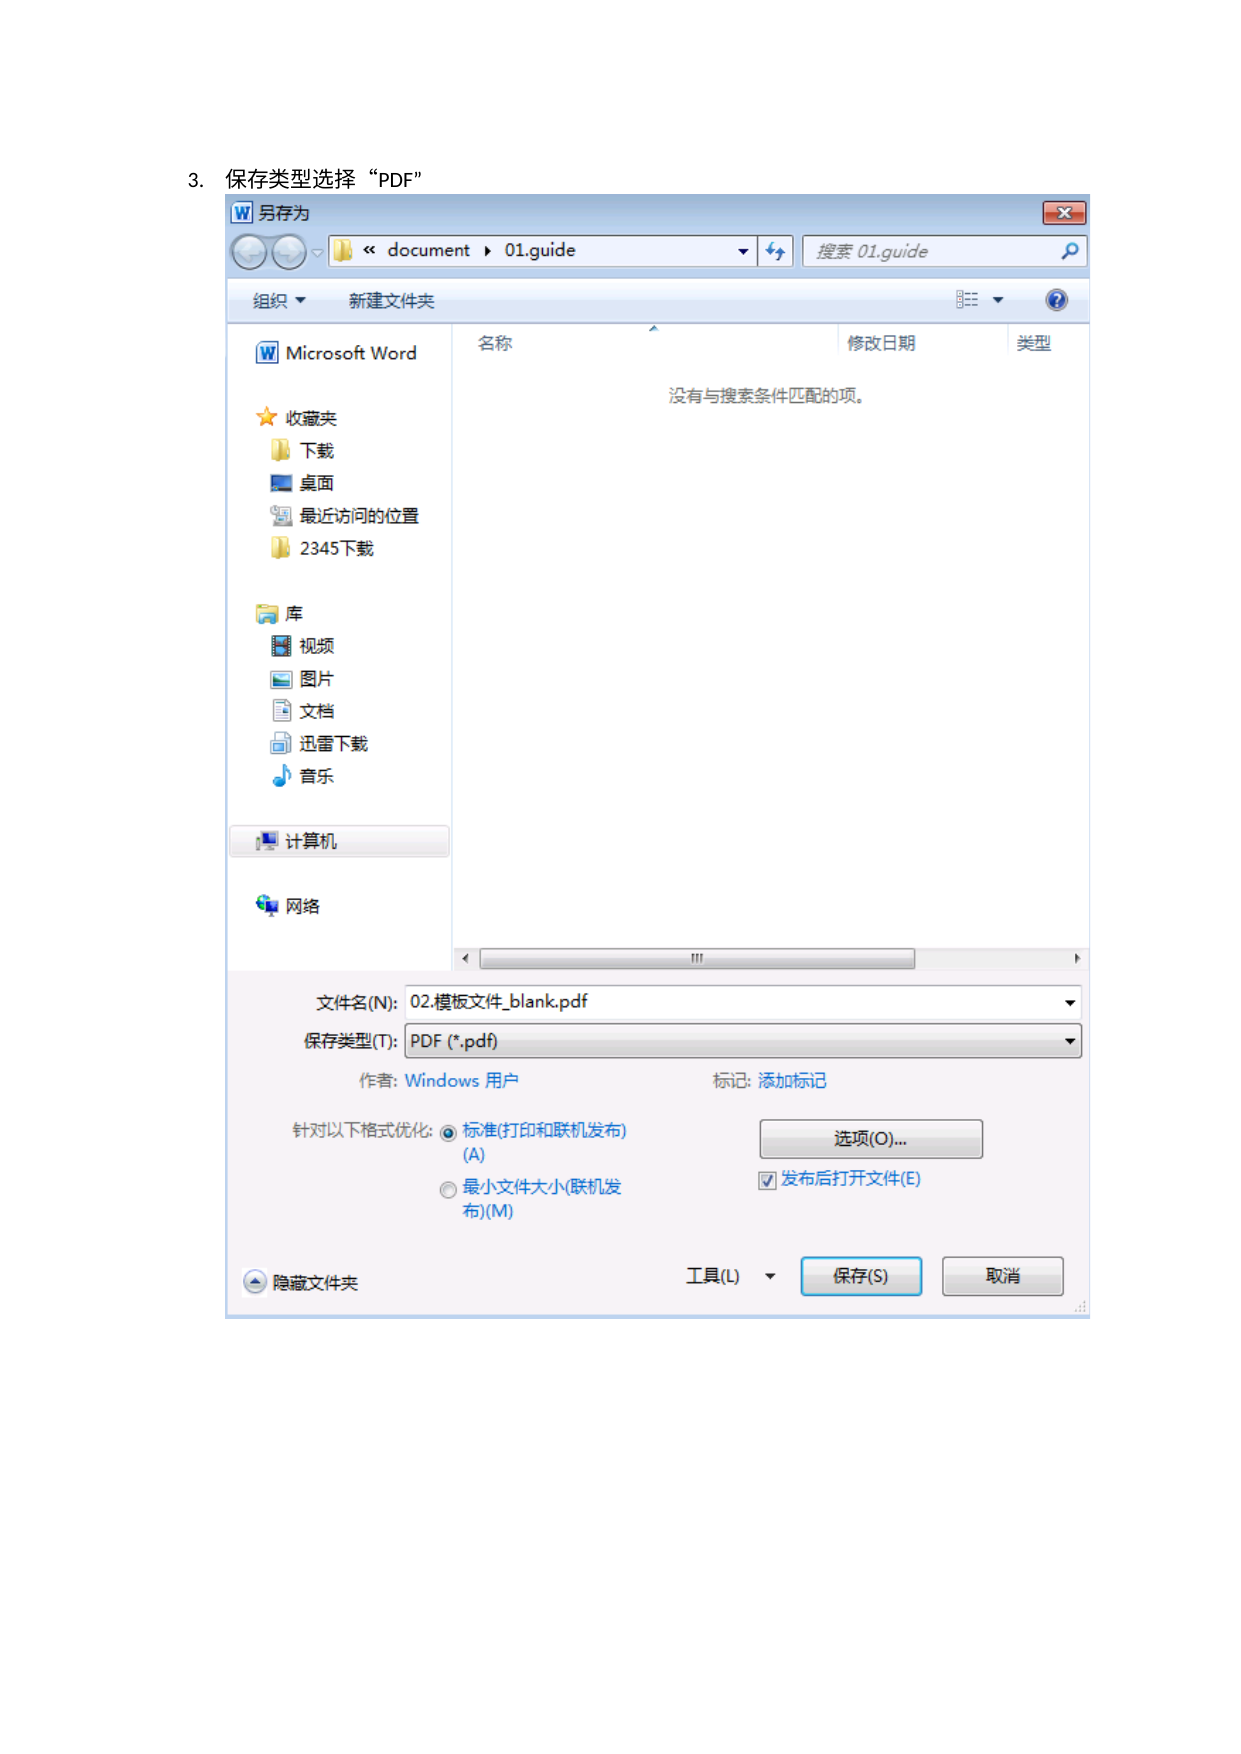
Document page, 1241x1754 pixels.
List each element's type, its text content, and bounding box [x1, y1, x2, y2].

picture [225, 194, 1091, 1319]
list 保存类型选择“PDF” [187, 162, 1053, 194]
